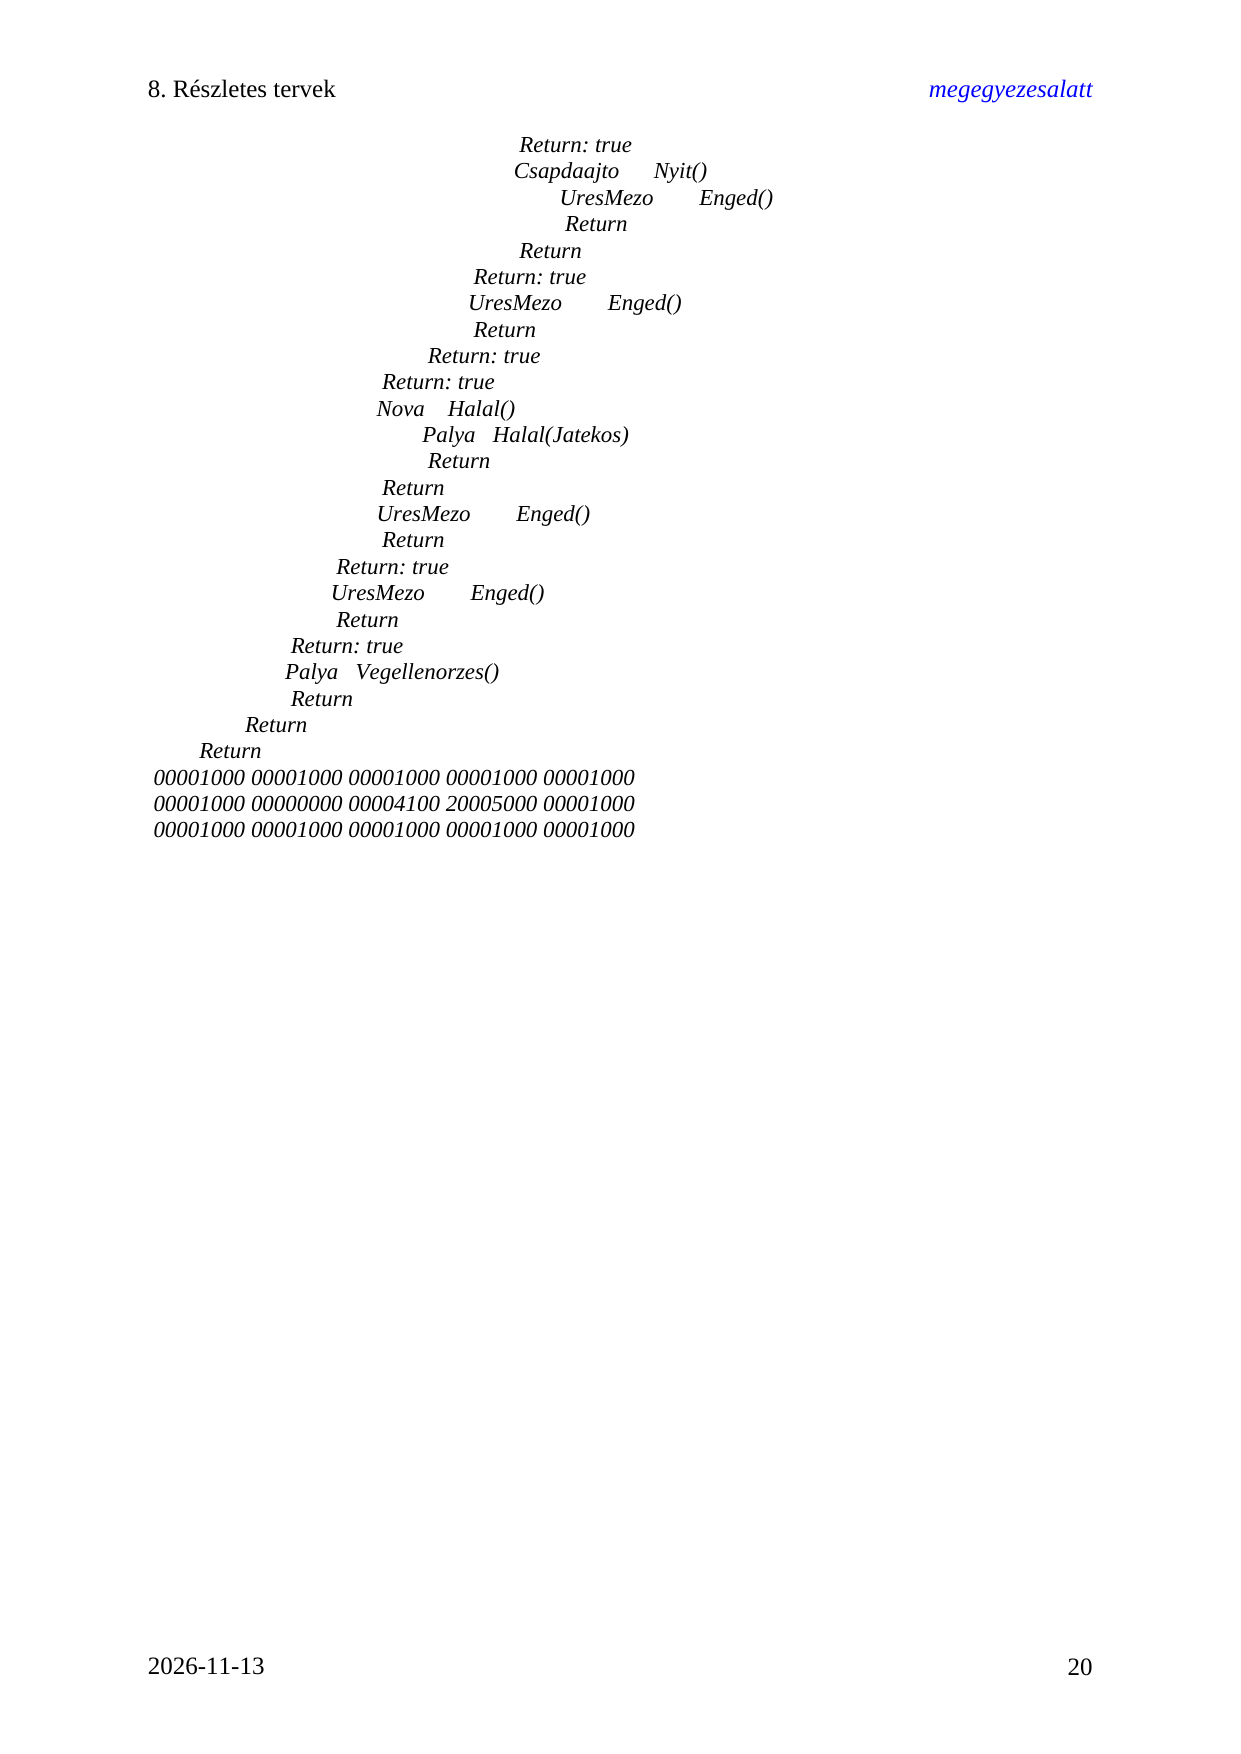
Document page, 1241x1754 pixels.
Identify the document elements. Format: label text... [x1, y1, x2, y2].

text Return: true [148, 131, 1093, 158]
text Return: true [148, 368, 1093, 395]
text UresMezo Enged() [148, 184, 1093, 210]
text UresMezo Enged() [148, 579, 1093, 606]
text UresMezo Enged() [148, 500, 1093, 527]
text Return [148, 685, 1093, 711]
text 00001000 00001000 00001000 00001000 00001000 [148, 816, 1093, 843]
text Return: true [148, 342, 1093, 368]
text Return [148, 210, 1093, 237]
text Return: true [148, 553, 1093, 579]
text 00001000 00000000 00004100 20005000 00001000 [148, 790, 1093, 816]
text Return [148, 316, 1093, 342]
text Return [148, 447, 1093, 474]
text Palya Halal(Jatekos) [148, 421, 1093, 447]
text Return [148, 606, 1093, 632]
text Return [148, 237, 1093, 263]
text Return [148, 737, 1093, 764]
text Nova Halal() [148, 395, 1093, 421]
text Return: true [148, 632, 1093, 658]
text 00001000 00001000 00001000 00001000 00001000 [148, 764, 1093, 790]
text Return [148, 474, 1093, 500]
text Csapdaajto Nyit() [148, 158, 1093, 184]
text Return [148, 527, 1093, 553]
text Return: true [148, 263, 1093, 289]
text UresMezo Enged() [148, 289, 1093, 316]
text Return [148, 711, 1093, 737]
text Palya Vegellenorzes() [148, 658, 1093, 685]
